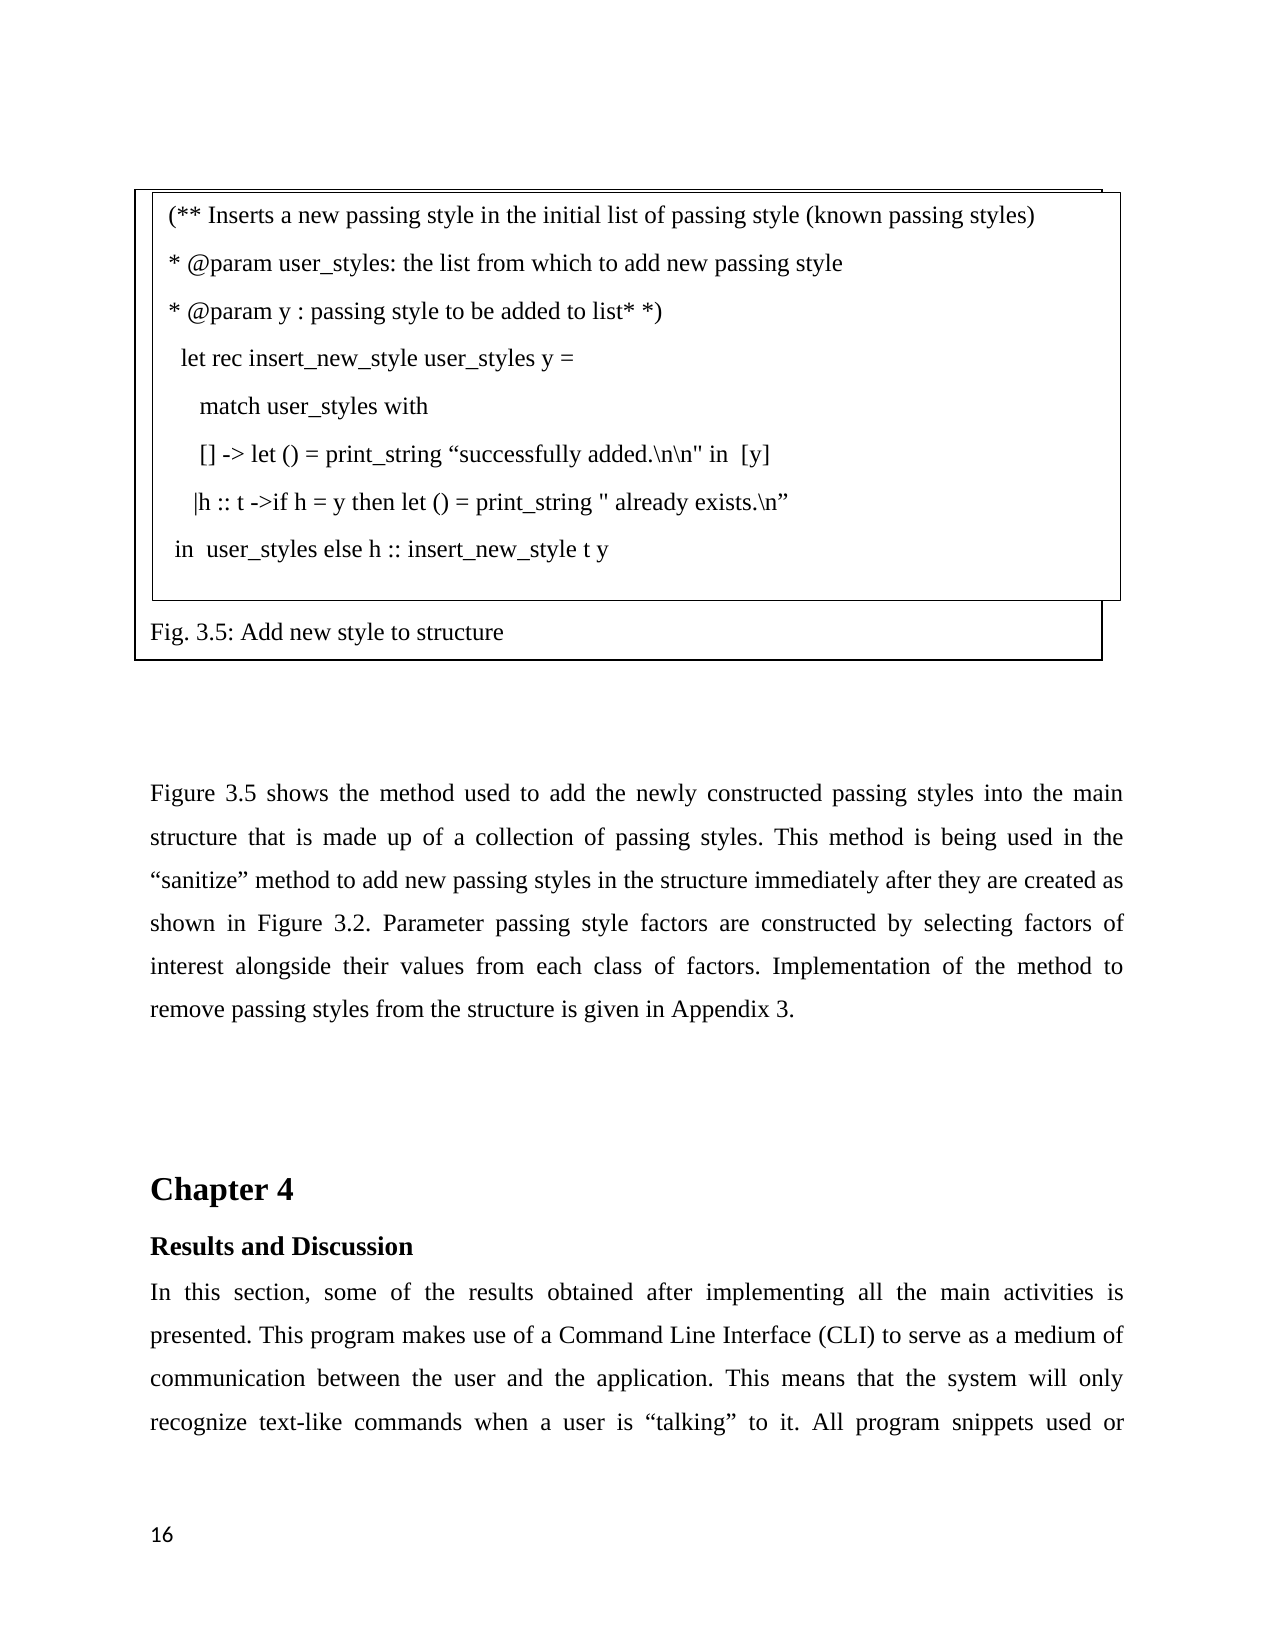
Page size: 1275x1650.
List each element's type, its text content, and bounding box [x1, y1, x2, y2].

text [150, 1277, 1125, 1435]
subtitle Results and Discussion [150, 1231, 1125, 1262]
subtitle Chapter 4 [150, 1169, 1125, 1207]
text Figure 3.5 shows the method used to add the newly constructed passing styles into the main structure that is made up of a collection of passing styles. This method is being used in the “sanitize” method to add new passing styles in the structure immediately after they are created as shown in Figure 3.2. Parameter passing style factors are constructed by selecting factors of interest alongside their values from each class of factors. Implementation of the method to remove passing styles from the structure is given in Appendix 3. [150, 778, 1125, 1023]
